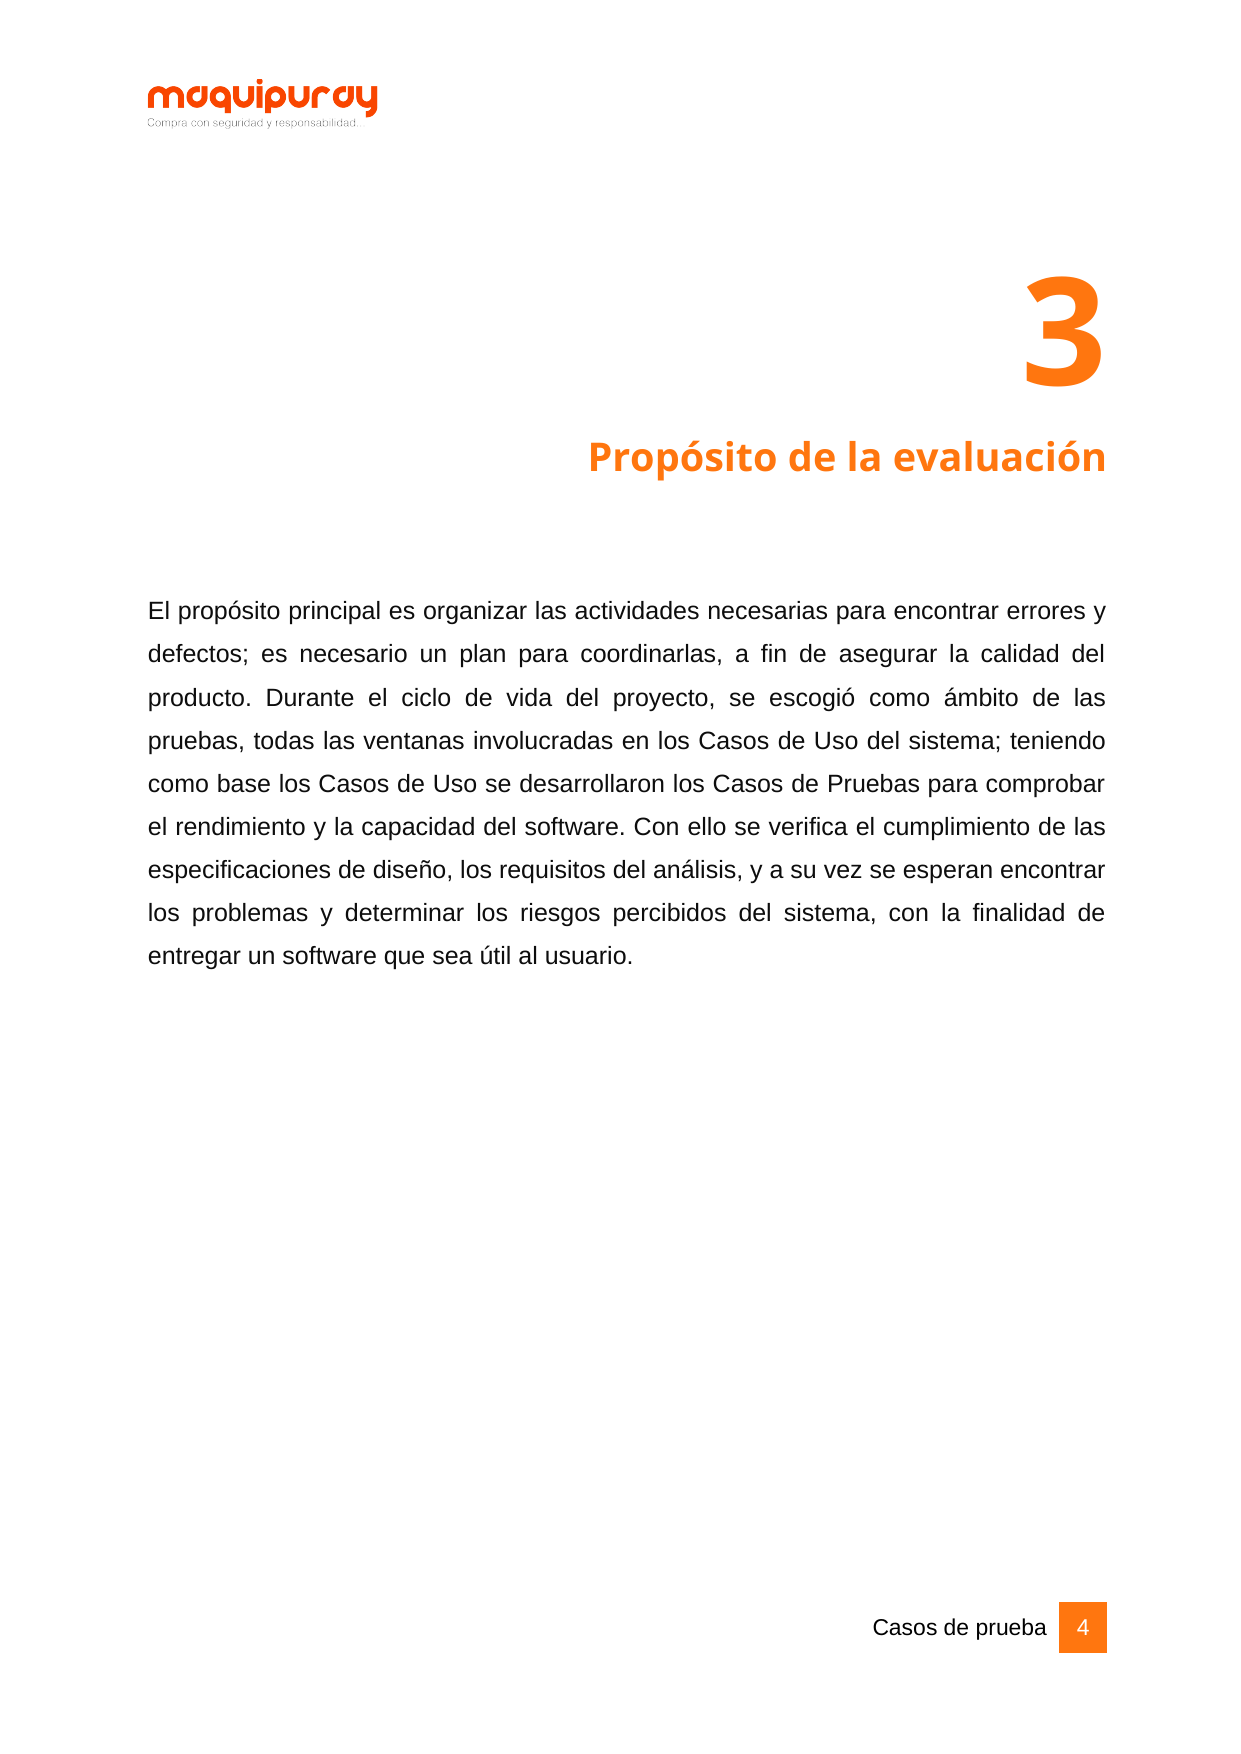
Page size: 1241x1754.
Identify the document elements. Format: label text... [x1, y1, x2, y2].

subtitle 3 [148, 225, 1107, 429]
text Propósito de la evaluación [192, 429, 1107, 483]
subtitle El propósito principal es organizar las actividades necesarias para encontrar errores y defectos; es necesario un plan para coordinarlas, a fin de asegurar la calidad del producto. Durante el ciclo de vida del proyecto, se escogió como ámbito de las pruebas, todas las ventanas involucradas en los Casos de Uso del sistema; teniendo como base los Casos de Uso se desarrollaron los Casos de Pruebas para comprobar el rendimiento y la capacidad del software. Con ello se verifica el cumplimiento de las especificaciones de diseño, los requisitos del análisis, y a su vez se esperan encontrar los problemas y determinar los riesgos percibidos del sistema, con la finalidad de entregar un software que sea útil al usuario. [148, 596, 1107, 970]
picture [147, 79, 379, 129]
